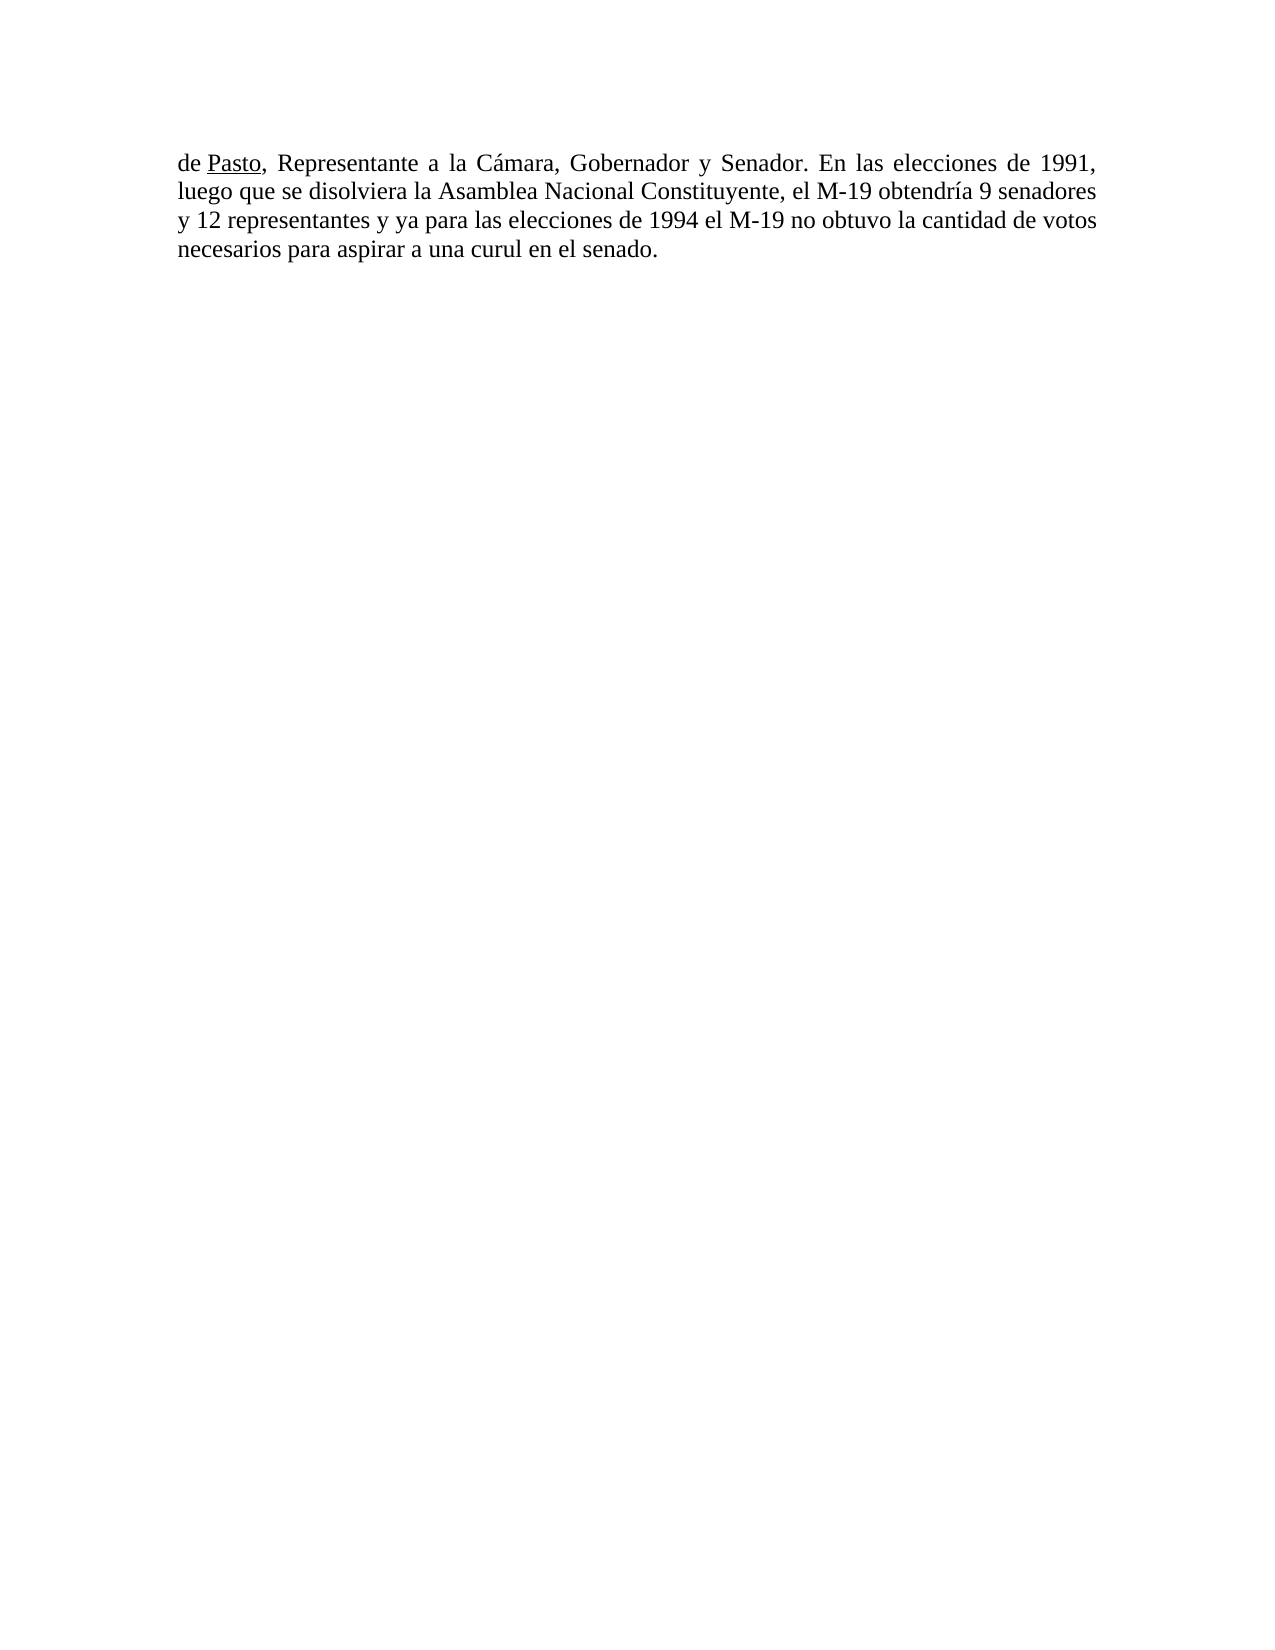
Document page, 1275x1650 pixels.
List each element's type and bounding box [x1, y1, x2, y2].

text [177, 148, 1098, 263]
